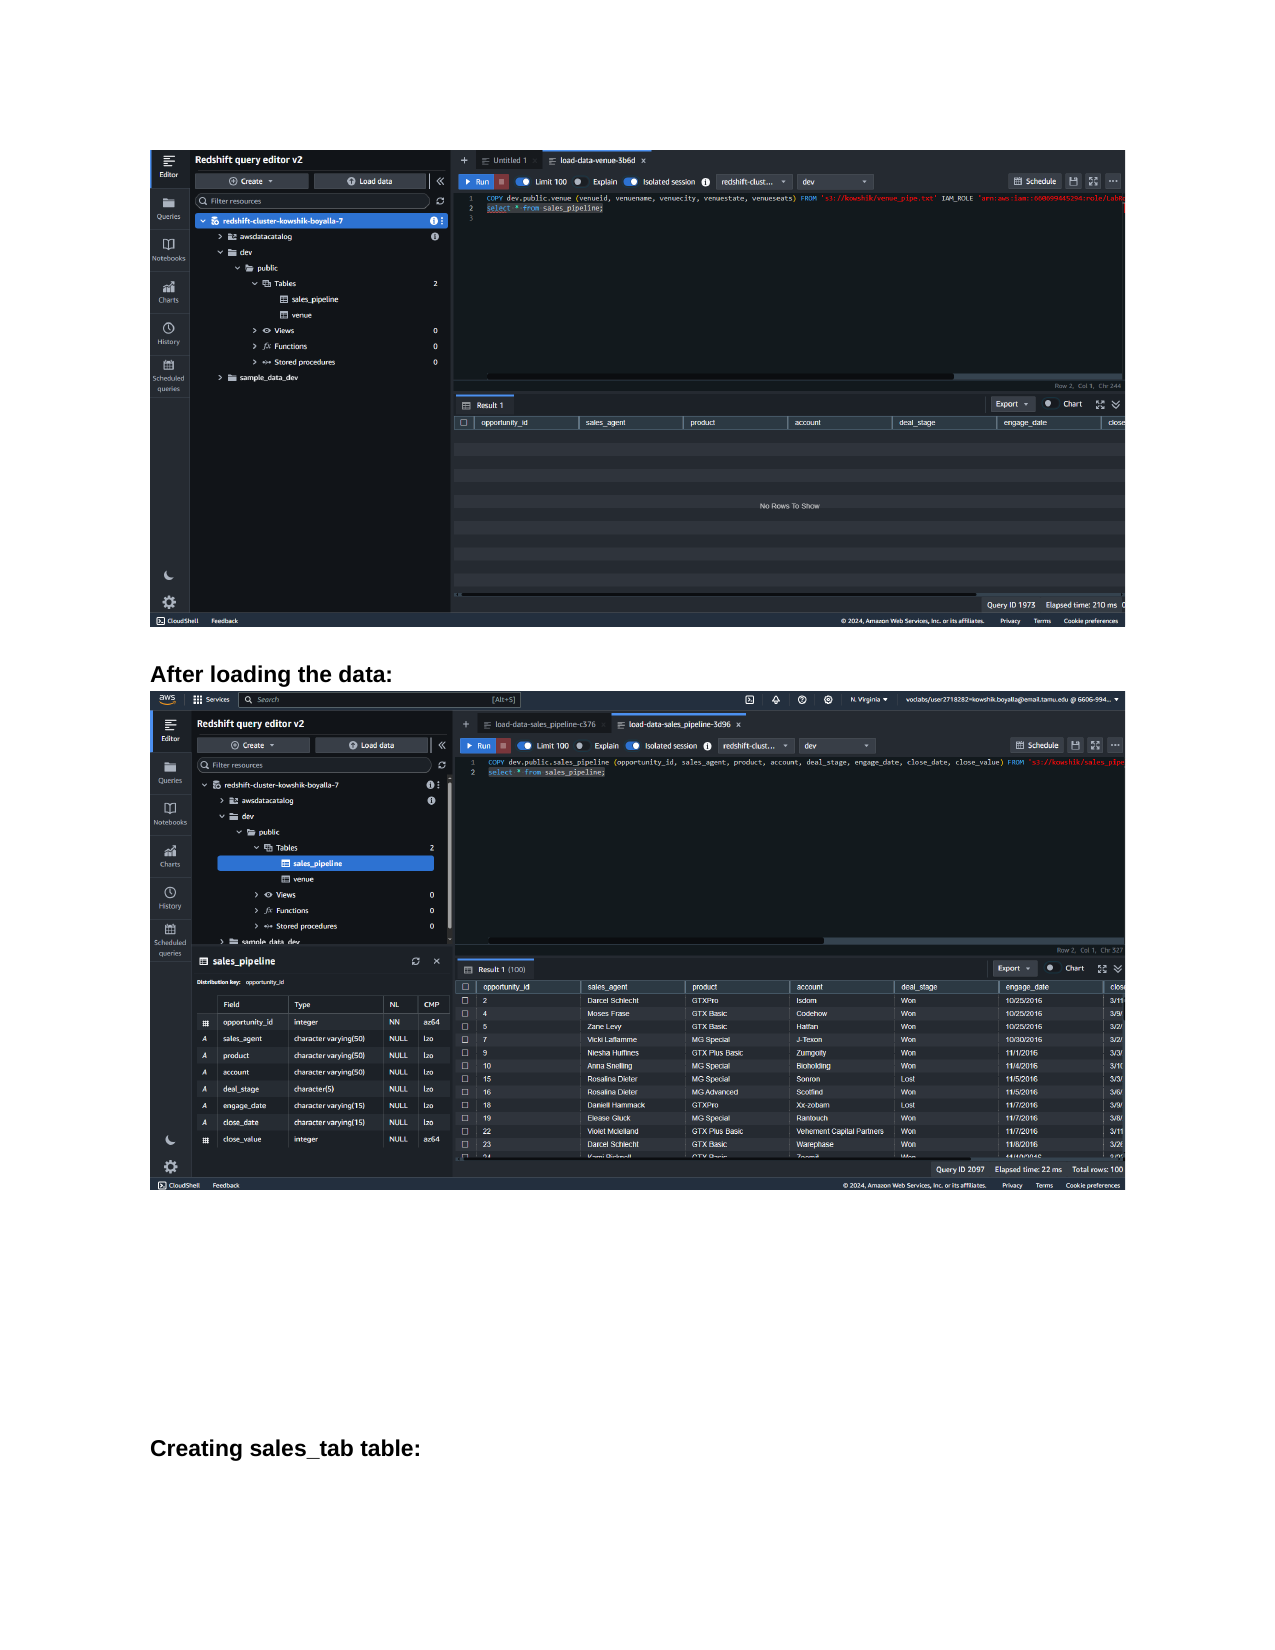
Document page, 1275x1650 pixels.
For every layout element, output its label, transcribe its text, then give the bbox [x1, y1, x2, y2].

picture [150, 691, 1125, 1190]
picture [150, 150, 1125, 627]
text After loading the data: [150, 661, 1125, 687]
text Creating sales_tab table: [150, 1435, 1125, 1461]
